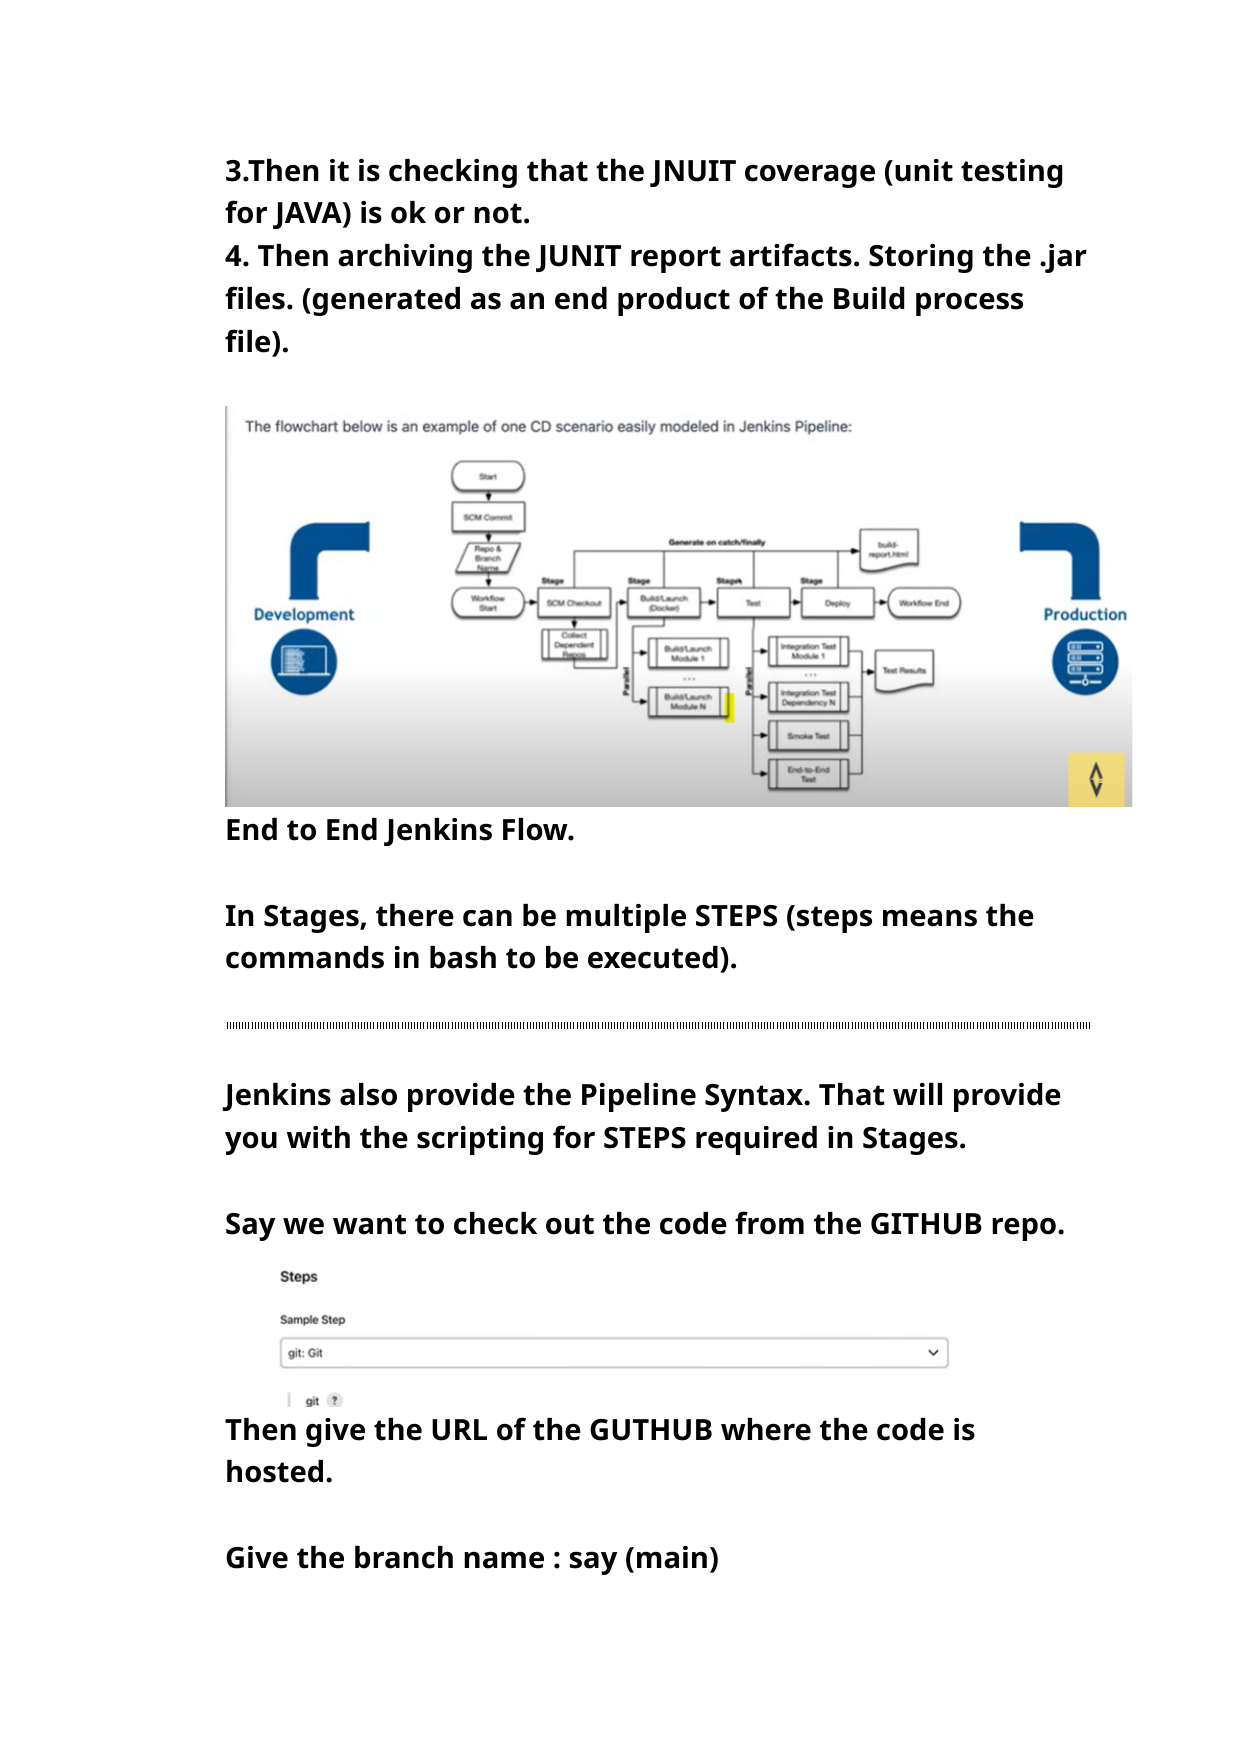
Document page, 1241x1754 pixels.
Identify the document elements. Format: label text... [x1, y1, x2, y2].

list In Stages, there can be multiple STEPS (steps means the commands in bash to be executed). [225, 895, 1090, 977]
list 4. Then archiving the JUNIT report artifacts. Storing the .jar files. (generated as an end product of the Build process file). [225, 236, 1090, 361]
picture [225, 406, 1133, 807]
picture [225, 1245, 989, 1407]
list Give the branch name : say (main) [225, 1537, 1090, 1577]
list Then give the URL of the GUTHUB where the code is hosted. [225, 1409, 1090, 1491]
list Jenkins also provide the Pipeline Syntax. That will provide you with the scripting for STEPS required in Stages. [225, 1074, 1090, 1157]
list End to End Jenkins Flow. [225, 809, 1090, 849]
list Say we want to check out the code from the GITHUB repo. [225, 1203, 1090, 1243]
list 3.Then it is checking that the JNUIT coverage (unit testing for JAVA) is ok or not. [225, 150, 1090, 232]
